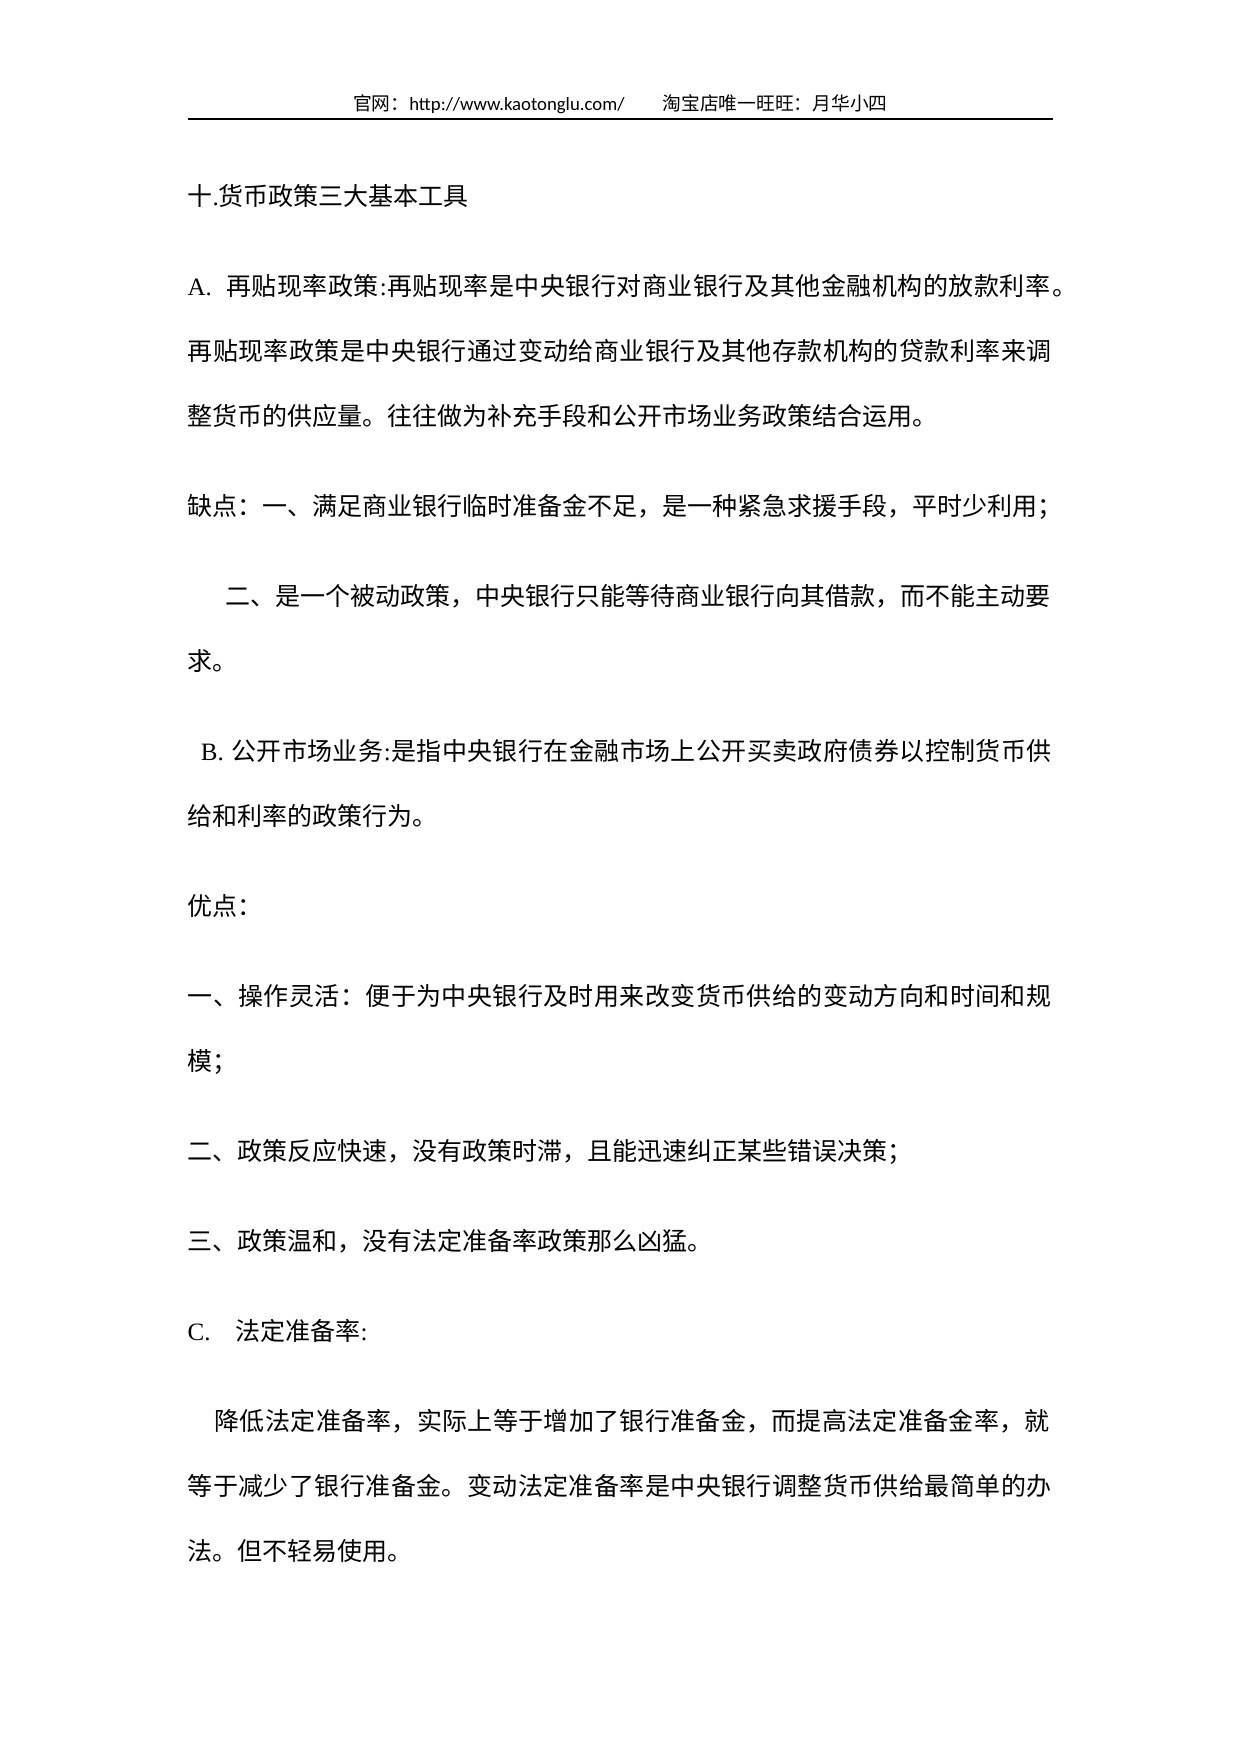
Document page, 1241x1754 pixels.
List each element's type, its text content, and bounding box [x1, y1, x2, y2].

text 二、政策反应快速，没有政策时滞，且能迅速纠正某些错误决策； [187, 1117, 1053, 1182]
text 一、操作灵活：便于为中央银行及时用来改变货币供给的变动方向和时间和规模； [187, 962, 1053, 1092]
text A. 再贴现率政策:再贴现率是中央银行对商业银行及其他金融机构的放款利率。再贴现率政策是中央银行通过变动给商业银行及其他存款机构的贷款利率来调整货币的供应量。往往做为补充手段和公开市场业务政策结合运用。 [187, 252, 1053, 447]
text 三、政策温和，没有法定准备率政策那么凶猛。 [187, 1207, 1053, 1272]
text 降低法定准备率，实际上等于增加了银行准备金，而提高法定准备金率，就等于减少了银行准备金。变动法定准备率是中央银行调整货币供给最简单的办法。但不轻易使用。 [187, 1387, 1053, 1582]
text 二、是一个被动政策，中央银行只能等待商业银行向其借款，而不能主动要求。 [187, 562, 1053, 692]
text 十.货币政策三大基本工具 [187, 162, 1053, 227]
text C. 法定准备率: [187, 1297, 1053, 1362]
text B. 公开市场业务:是指中央银行在金融市场上公开买卖政府债券以控制货币供给和利率的政策行为。 [187, 717, 1053, 847]
text 缺点：一、满足商业银行临时准备金不足，是一种紧急求援手段，平时少利用； [187, 472, 1053, 537]
text 优点： [187, 872, 1053, 937]
